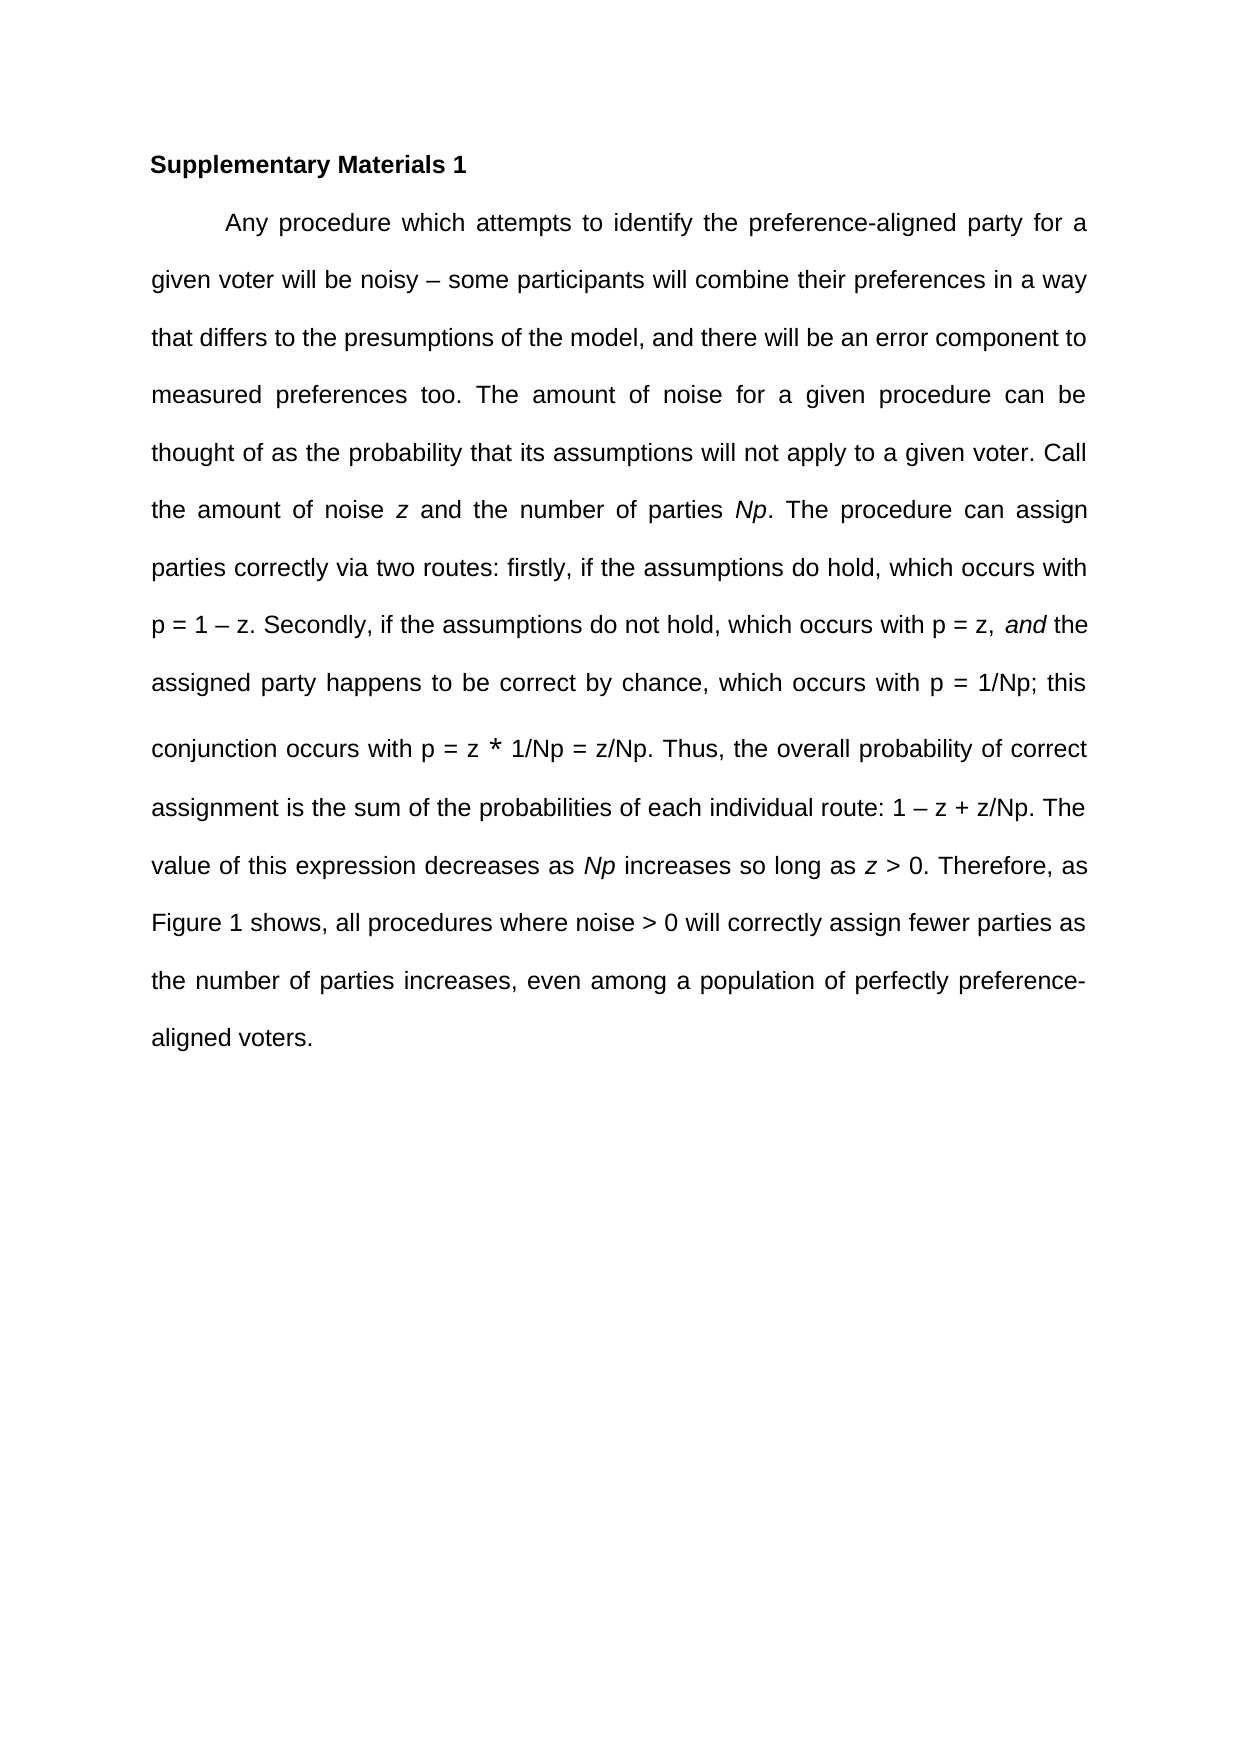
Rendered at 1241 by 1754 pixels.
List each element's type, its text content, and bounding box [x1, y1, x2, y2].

text Supplementary Materials 1 [150, 150, 1088, 179]
text Any procedure which attempts to identify the preference-aligned party for a given voter will be noisy – some participants will combine their preferences in a way that differs to the presumptions of the model, and there will be an error component to measured preferences too. The amount of noise for a given procedure can be thought of as the probability that its assumptions will not apply to a given voter. Call the amount of noise z and the number of parties Np. The procedure can assign parties correctly via two routes: firstly, if the assumptions do hold, which occurs with p = 1 – z. Secondly, if the assumptions do not hold, which occurs with p = z, and the assigned party happens to be correct by chance, which occurs with p = 1/Np; this conjunction occurs with p = z * 1/Np = z/Np. Thus, the overall probability of correct assignment is the sum of the probabilities of each individual route: 1 – z + z/Np. The value of this expression decreases as Np increases so long as z > 0. Therefore, as Figure 1 shows, all procedures where noise > 0 will correctly assign fewer parties as the number of parties increases, even among a population of perfectly preference-aligned voters. [151, 207, 1088, 1052]
